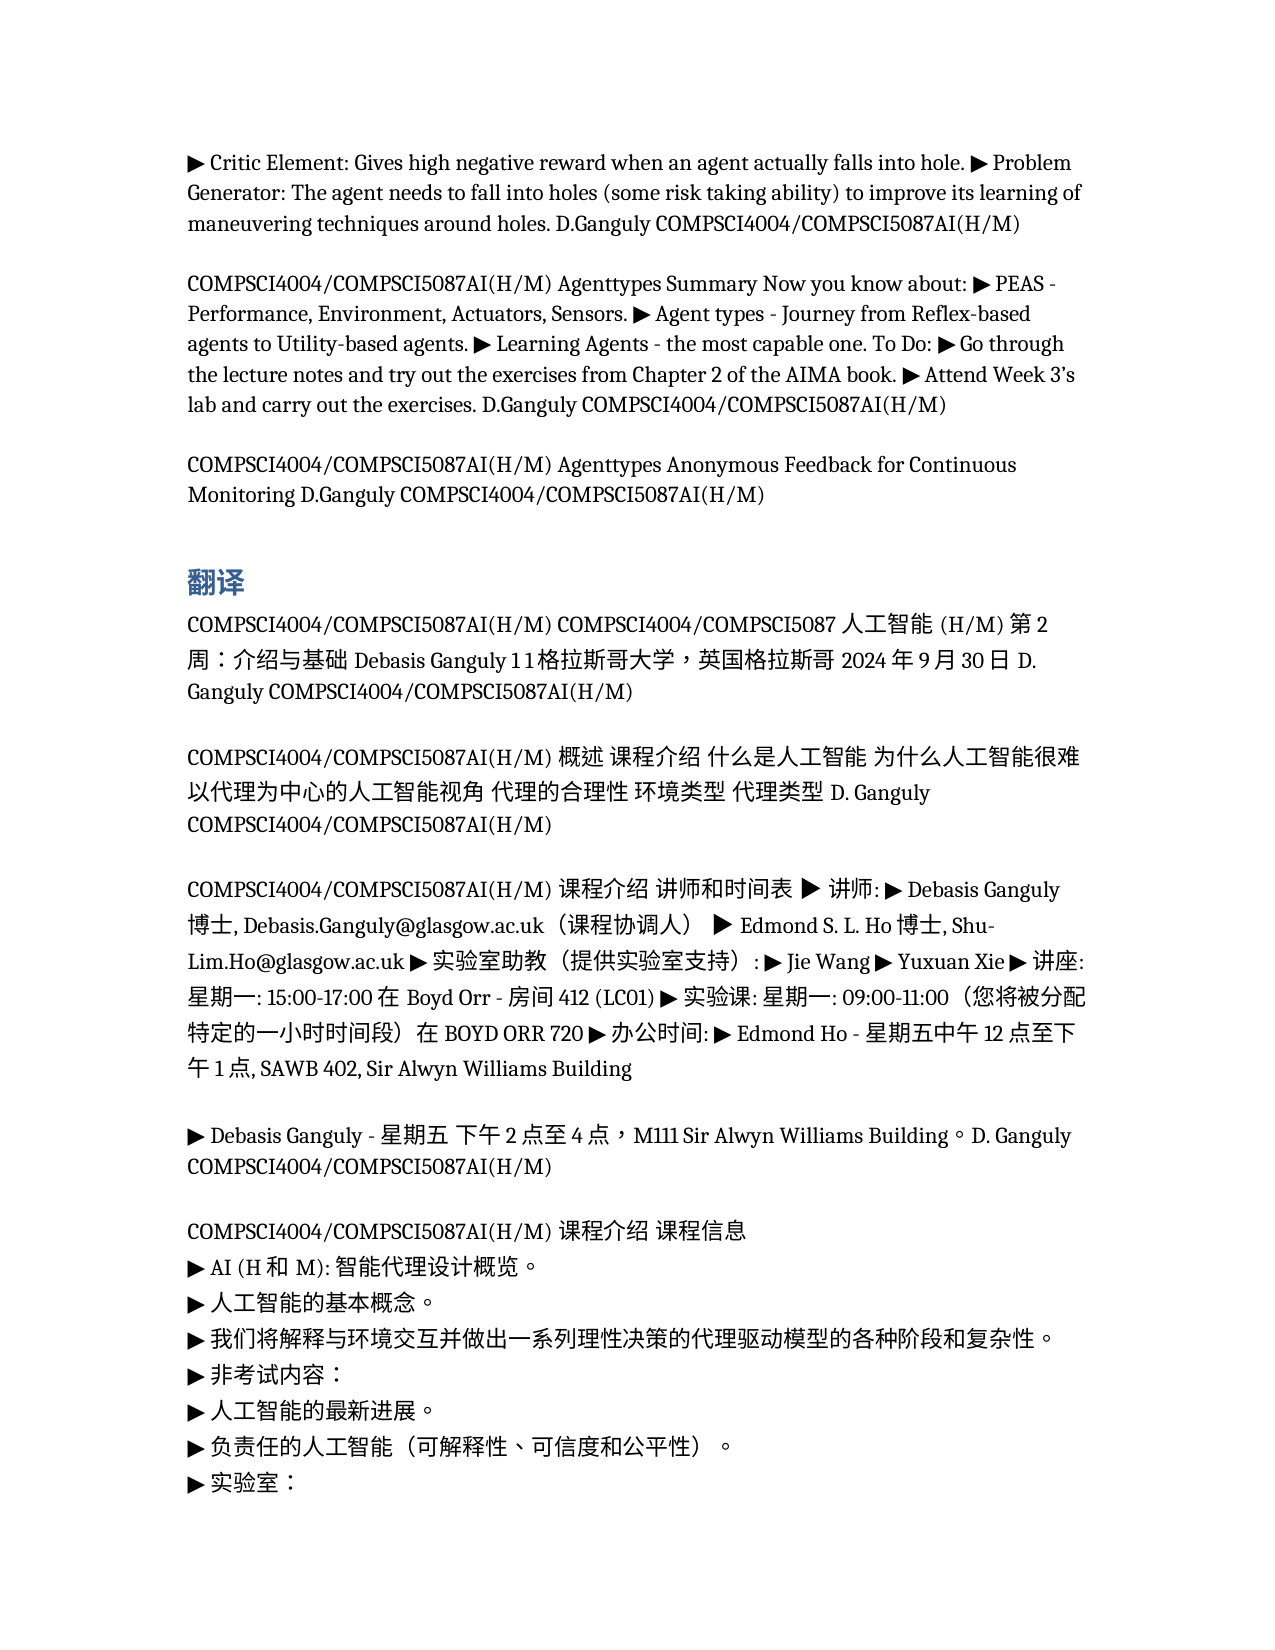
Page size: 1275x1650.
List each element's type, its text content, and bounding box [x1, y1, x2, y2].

subtitle 翻译 [187, 562, 1087, 602]
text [187, 608, 1087, 1498]
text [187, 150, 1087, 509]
